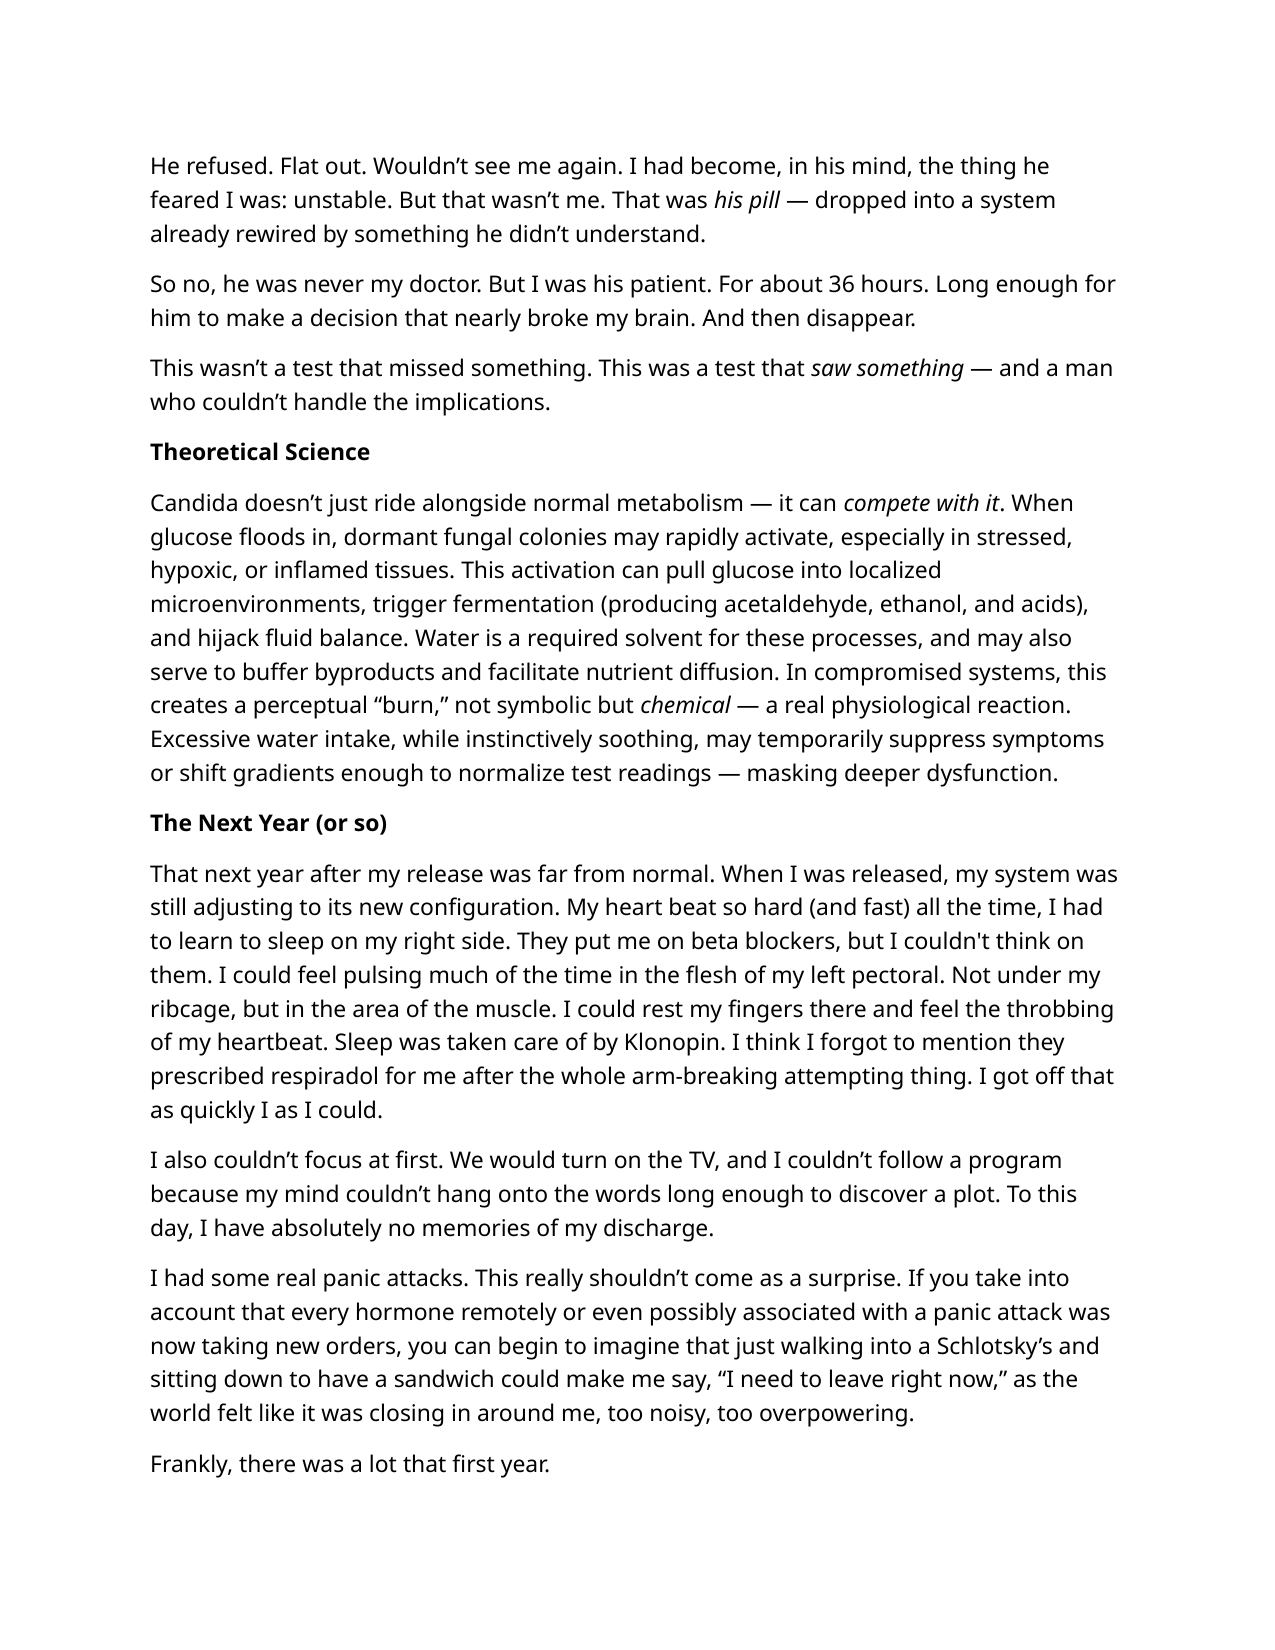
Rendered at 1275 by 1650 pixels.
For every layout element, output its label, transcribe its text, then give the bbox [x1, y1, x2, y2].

text Candida doesn’t just ride alongside normal metabolism — it can compete with it. When glucose floods in, dormant fungal colonies may rapidly activate, especially in stressed, hypoxic, or inflamed tissues. This activation can pull glucose into localized microenvironments, trigger fermentation (producing acetaldehyde, ethanol, and acids), and hijack fluid balance. Water is a required solvent for these processes, and may also serve to buffer byproducts and facilitate nutrient diffusion. In compromised systems, this creates a perceptual “burn,” not symbolic but chemical — a real physiological reaction. Excessive water intake, while instinctively soothing, may temporarily suppress symptoms or shift gradients enough to normalize test readings — masking deeper dysfunction. [150, 487, 1125, 788]
text The Next Year (or so) [150, 807, 1125, 838]
text Theoretical Science [150, 436, 1125, 467]
text Frankly, there was a lot that first year. [150, 1447, 1125, 1479]
text That next year after my release was far from normal. When I was released, my system was still adjusting to its new configuration. My heart beat so hard (and fast) all the time, I had to learn to sleep on my right side. They put me on beta blockers, but I couldn't think on them. I could feel pulsing much of the time in the flesh of my left pectoral. Not under my ribcage, but in the area of the muscle. I could rest my fingers there and feel the throbbing of my heartbeat. Sleep was taken care of by Klonopin. I think I forgot to mention they prescribed respiradol for me after the whole arm-breaking attempting thing. I got off that as quickly I as I could. [150, 857, 1125, 1125]
text He refused. Flat out. Wouldn’t see me again. I had become, in his mind, the thing he feared I was: unstable. But that wasn’t me. That was his pill — dropped into a system already rewired by something he didn’t understand. [150, 150, 1125, 249]
text I had some real panic attacks. This really shouldn’t come as a surprise. If you take into account that every hormone remotely or even possibly associated with a panic attack was now taking new orders, you can begin to imagine that just walking into a Schlotsky’s and sitting down to have a sandwich could make me say, “I need to leave right now,” as the world felt like it was closing in around me, too noisy, too overpowering. [150, 1262, 1125, 1428]
text This wasn’t a test that missed something. This was a test that saw something — and a man who couldn’t handle the implications. [150, 352, 1125, 417]
text So no, he was never my doctor. But I was his patient. For about 36 hours. Long enough for him to make a decision that nearly broke my brain. And then disappear. [150, 268, 1125, 333]
text I also couldn’t focus at first. We would turn on the TV, and I couldn’t follow a program because my mind couldn’t hang onto the words long enough to discover a plot. To this day, I have absolutely no memories of my discharge. [150, 1144, 1125, 1243]
